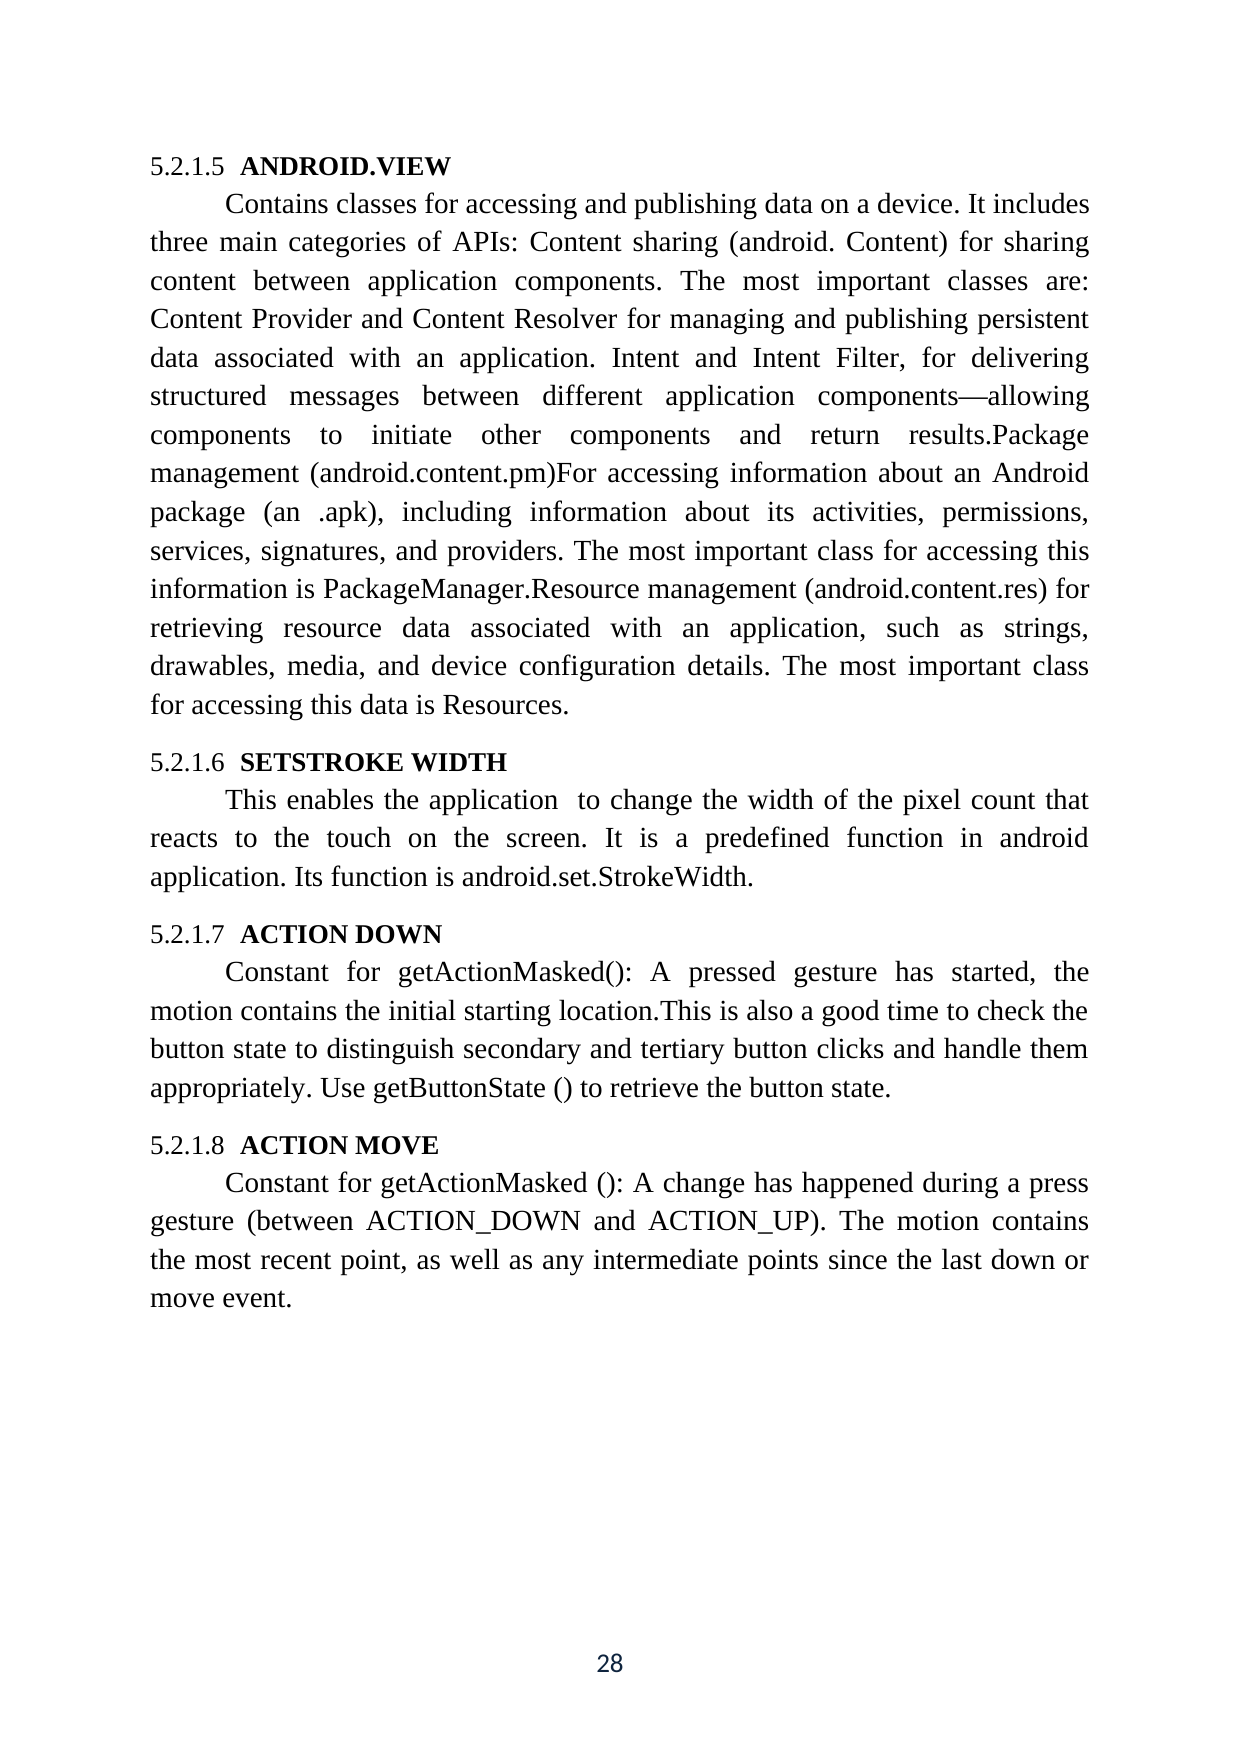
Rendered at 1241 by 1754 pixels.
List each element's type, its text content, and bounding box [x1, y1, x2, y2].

text This enables the application to change the width of the pixel count that reacts to the touch on the screen. It is a predefined function in android application. Its function is android.set.StrokeWidth. [150, 782, 1090, 892]
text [150, 186, 1090, 720]
subtitle ANDROID.VIEW [150, 150, 1090, 181]
subtitle SETSTROKE WIDTH [150, 746, 1090, 777]
subtitle ACTION DOWN [150, 918, 1090, 949]
subtitle ACTION MOVE [150, 1129, 1090, 1160]
text Constant for getActionMasked(): A pressed gesture has started, the motion contains the initial starting location.This is also a good time to check the button state to distinguish secondary and tertiary button clicks and handle them appropriately. Use getButtonState () to retrieve the button state. [150, 954, 1090, 1103]
text Constant for getActionMasked (): A change has happened during a press gesture (between ACTION_DOWN and ACTION_UP). The motion contains the most recent point, as well as any intermediate points since the last down or move event. [150, 1165, 1090, 1314]
